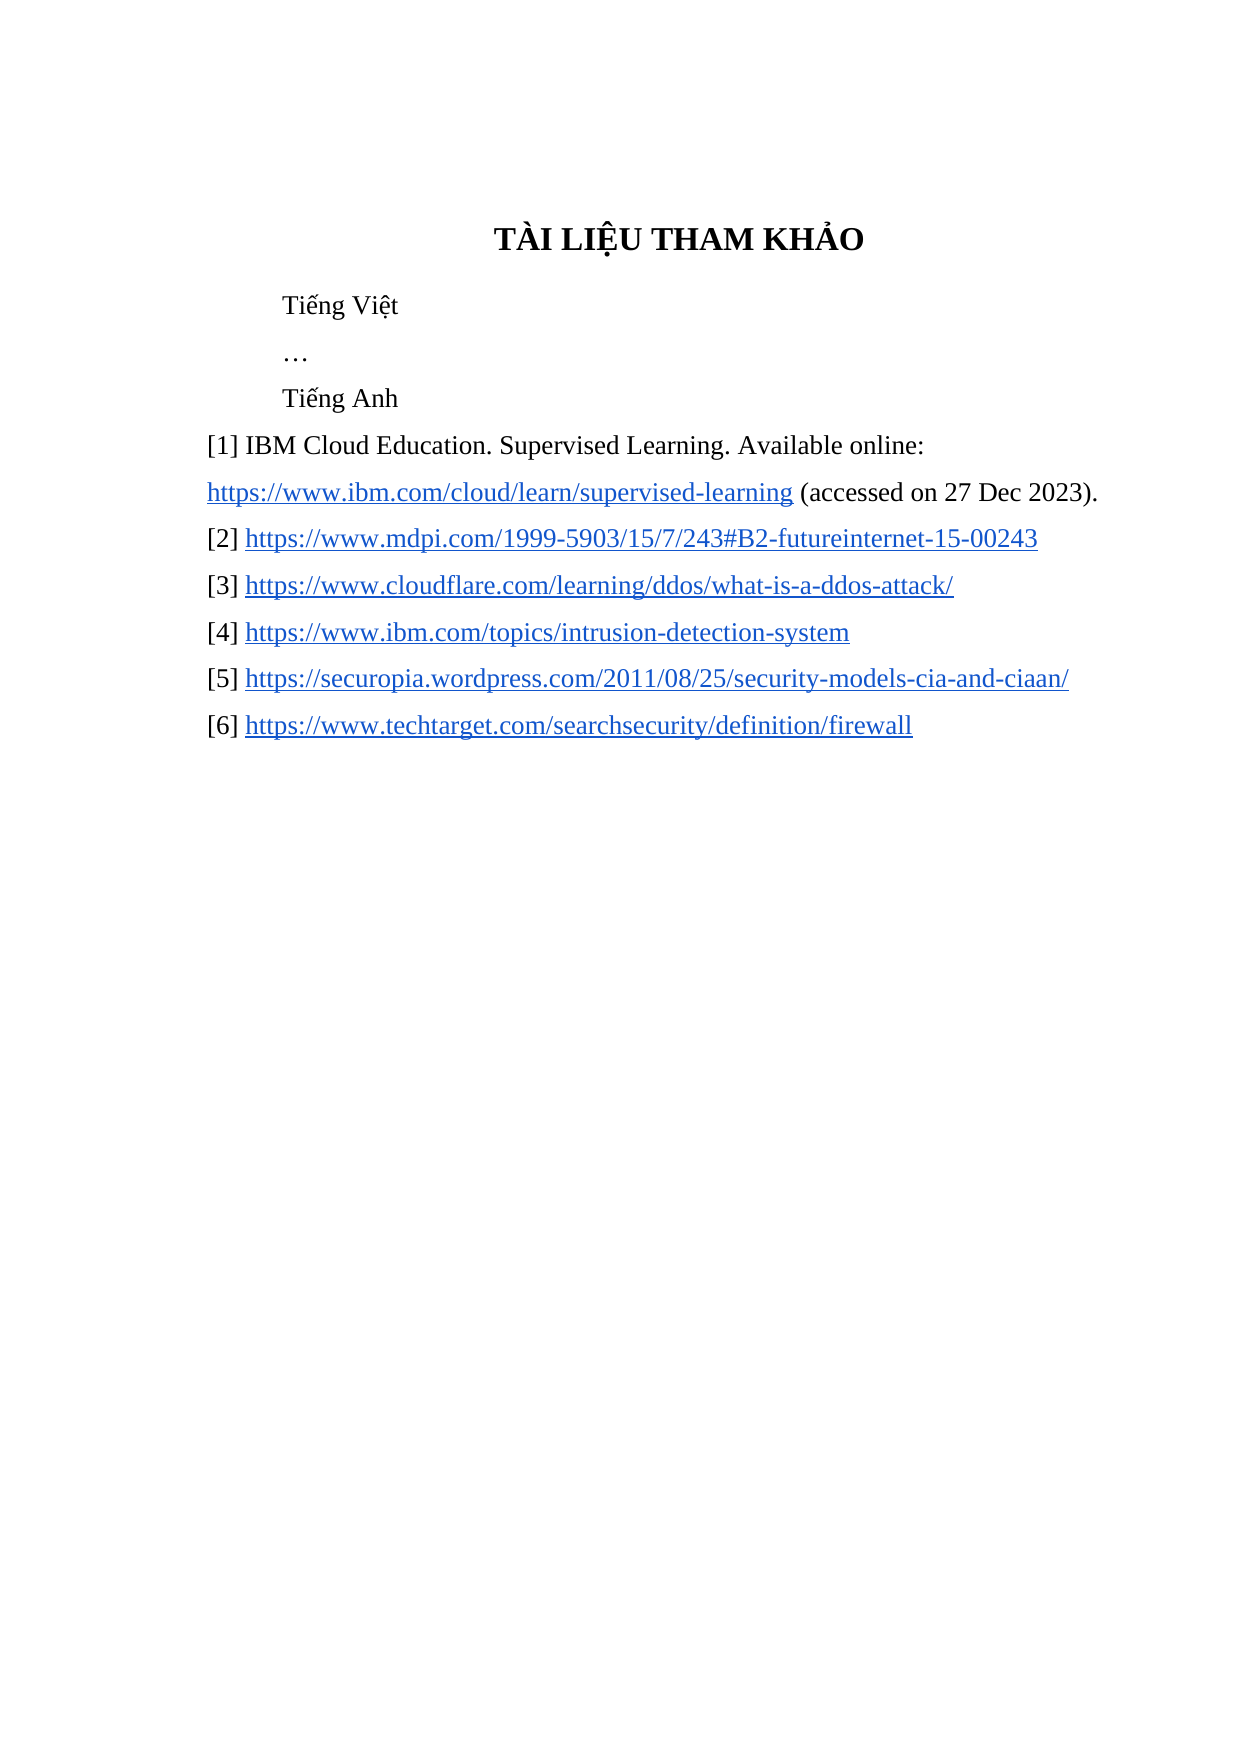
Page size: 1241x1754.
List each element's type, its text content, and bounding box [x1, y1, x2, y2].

text [4] https://www.ibm.com/topics/intrusion-detection-system [207, 616, 1122, 647]
text [1] IBM Cloud Education. Supervised Learning. Available online: https://www.ibm.com/cloud/learn/supervised-learning (accessed on 27 Dec 2023). [207, 429, 1122, 507]
text Tiếng Anh [207, 383, 1122, 414]
text [5] https://securopia.wordpress.com/2011/08/25/security-models-cia-and-ciaan/ [207, 663, 1122, 694]
text [6] https://www.techtarget.com/searchsecurity/definition/firewall [207, 709, 1122, 740]
text … [207, 336, 1122, 367]
subtitle TÀI LIỆU THAM KHẢO [236, 219, 1122, 258]
text Tiếng Việt [207, 289, 1122, 320]
text [2] https://www.mdpi.com/1999-5903/15/7/243#B2-futureinternet-15-00243 [207, 523, 1122, 554]
text [3] https://www.cloudflare.com/learning/ddos/what-is-a-ddos-attack/ [207, 569, 1122, 600]
